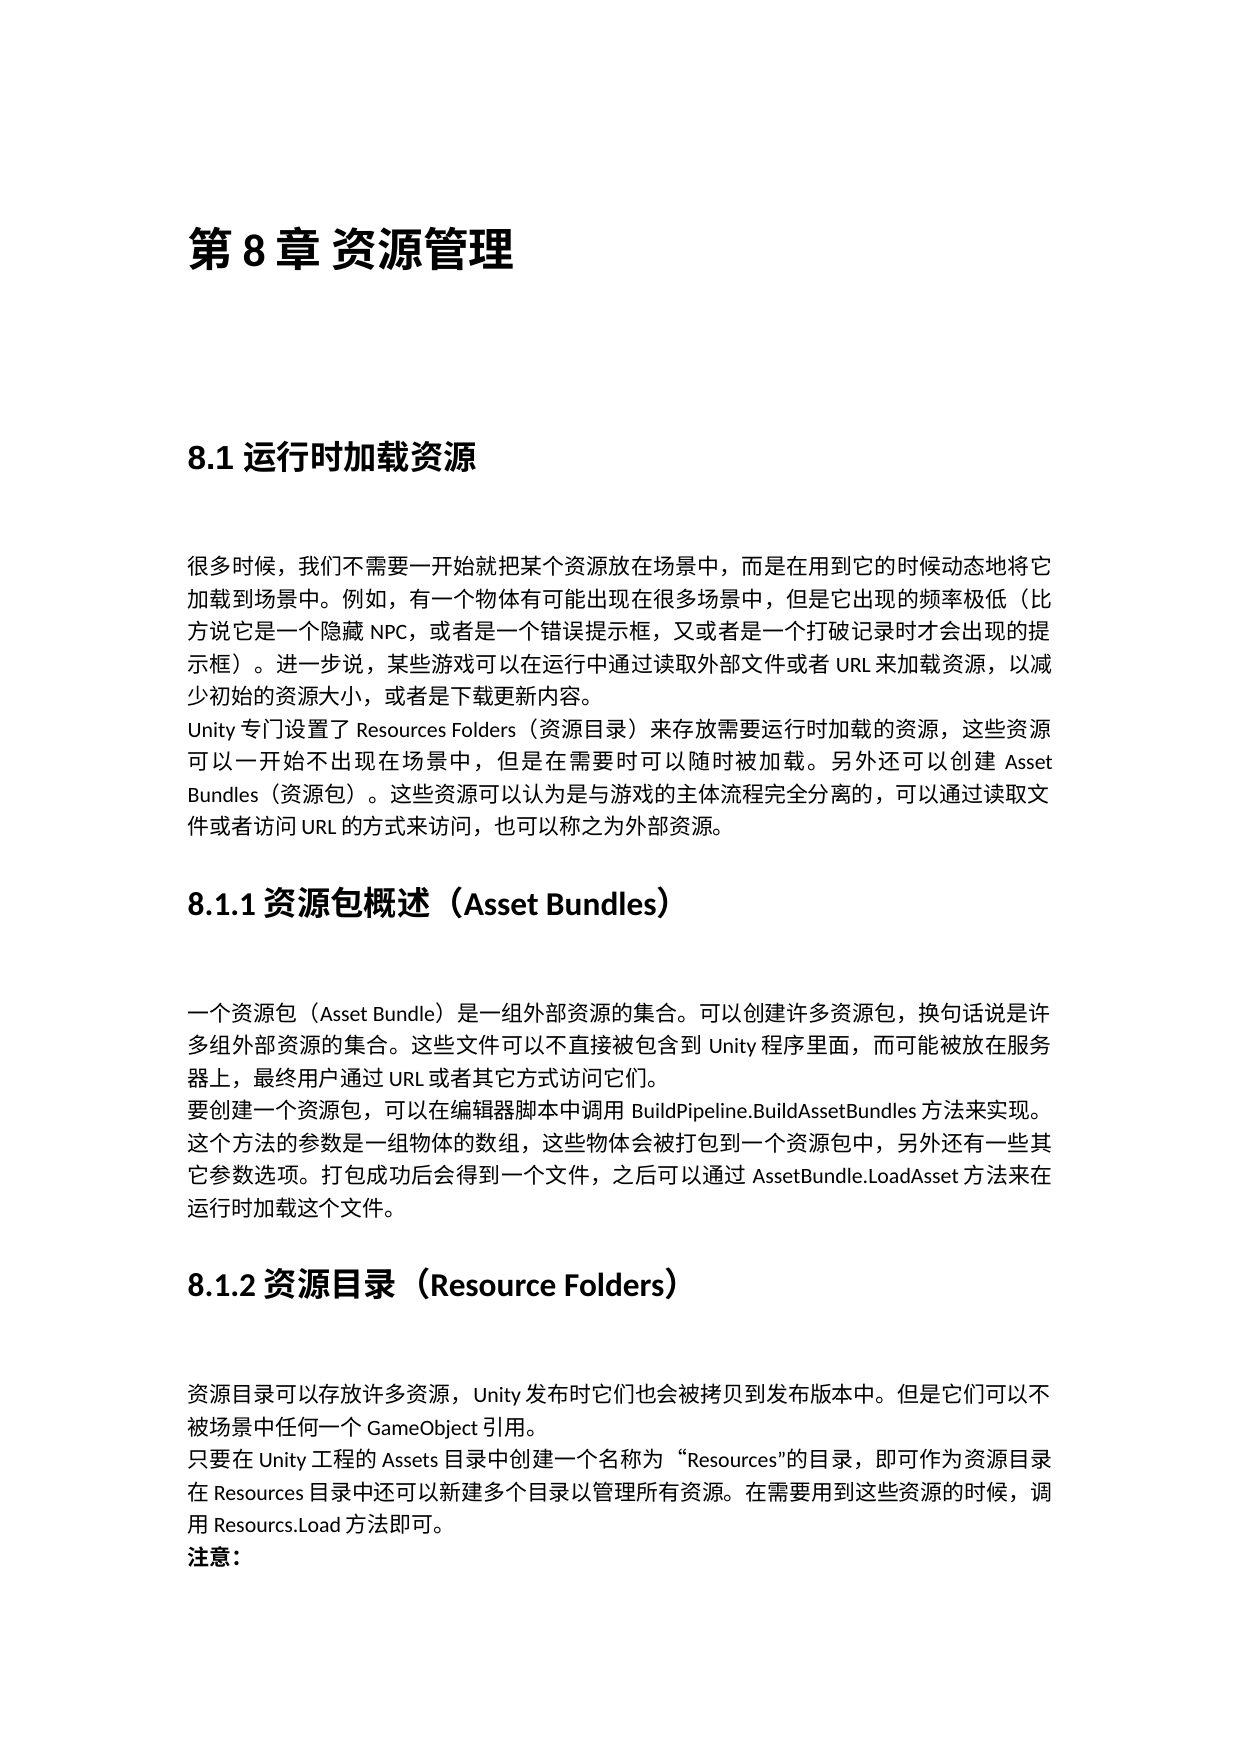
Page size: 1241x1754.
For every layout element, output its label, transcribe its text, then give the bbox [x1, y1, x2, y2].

text 要创建一个资源包，可以在编辑器脚本中调用BuildPipeline.BuildAssetBundles方法来实现。这个方法的参数是一组物体的数组，这些物体会被打包到一个资源包中，另外还有一些其它参数选项。打包成功后会得到一个文件，之后可以通过AssetBundle.LoadAsset方法来在运行时加载这个文件。 [187, 1093, 1053, 1223]
subtitle 8.1.2 资源目录（Resource Folders） [187, 1250, 1053, 1315]
subtitle 第8章 资源管理 [187, 197, 1053, 295]
text 一个资源包（Asset Bundle）是一组外部资源的集合。可以创建许多资源包，换句话说是许多组外部资源的集合。这些文件可以不直接被包含到Unity程序里面，而可能被放在服务器上，最终用户通过URL或者其它方式访问它们。 [187, 995, 1053, 1093]
subtitle 8.1 运行时加载资源 [187, 422, 1053, 487]
text 很多时候，我们不需要一开始就把某个资源放在场景中，而是在用到它的时候动态地将它加载到场景中。例如，有一个物体有可能出现在很多场景中，但是它出现的频率极低（比方说它是一个隐藏NPC，或者是一个错误提示框，又或者是一个打破记录时才会出现的提示框）。进一步说，某些游戏可以在运行中通过读取外部文件或者URL来加载资源，以减少初始的资源大小，或者是下载更新内容。 [187, 549, 1053, 711]
text Unity专门设置了Resources Folders（资源目录）来存放需要运行时加载的资源，这些资源可以一开始不出现在场景中，但是在需要时可以随时被加载。另外还可以创建Asset Bundles（资源包）。这些资源可以认为是与游戏的主体流程完全分离的，可以通过读取文件或者访问URL的方式来访问，也可以称之为外部资源。 [187, 711, 1053, 841]
text 注意： [187, 1539, 1053, 1572]
subtitle 8.1.1 资源包概述（Asset Bundles） [187, 868, 1053, 933]
text 资源目录可以存放许多资源，Unity发布时它们也会被拷贝到发布版本中。但是它们可以不被场景中任何一个GameObject引用。 [187, 1377, 1053, 1442]
text 只要在Unity工程的Assets目录中创建一个名称为“Resources”的目录，即可作为资源目录。在Resources目录中还可以新建多个目录以管理所有资源。在需要用到这些资源的时候，调用Resourcs.Load方法即可。 [187, 1442, 1053, 1539]
